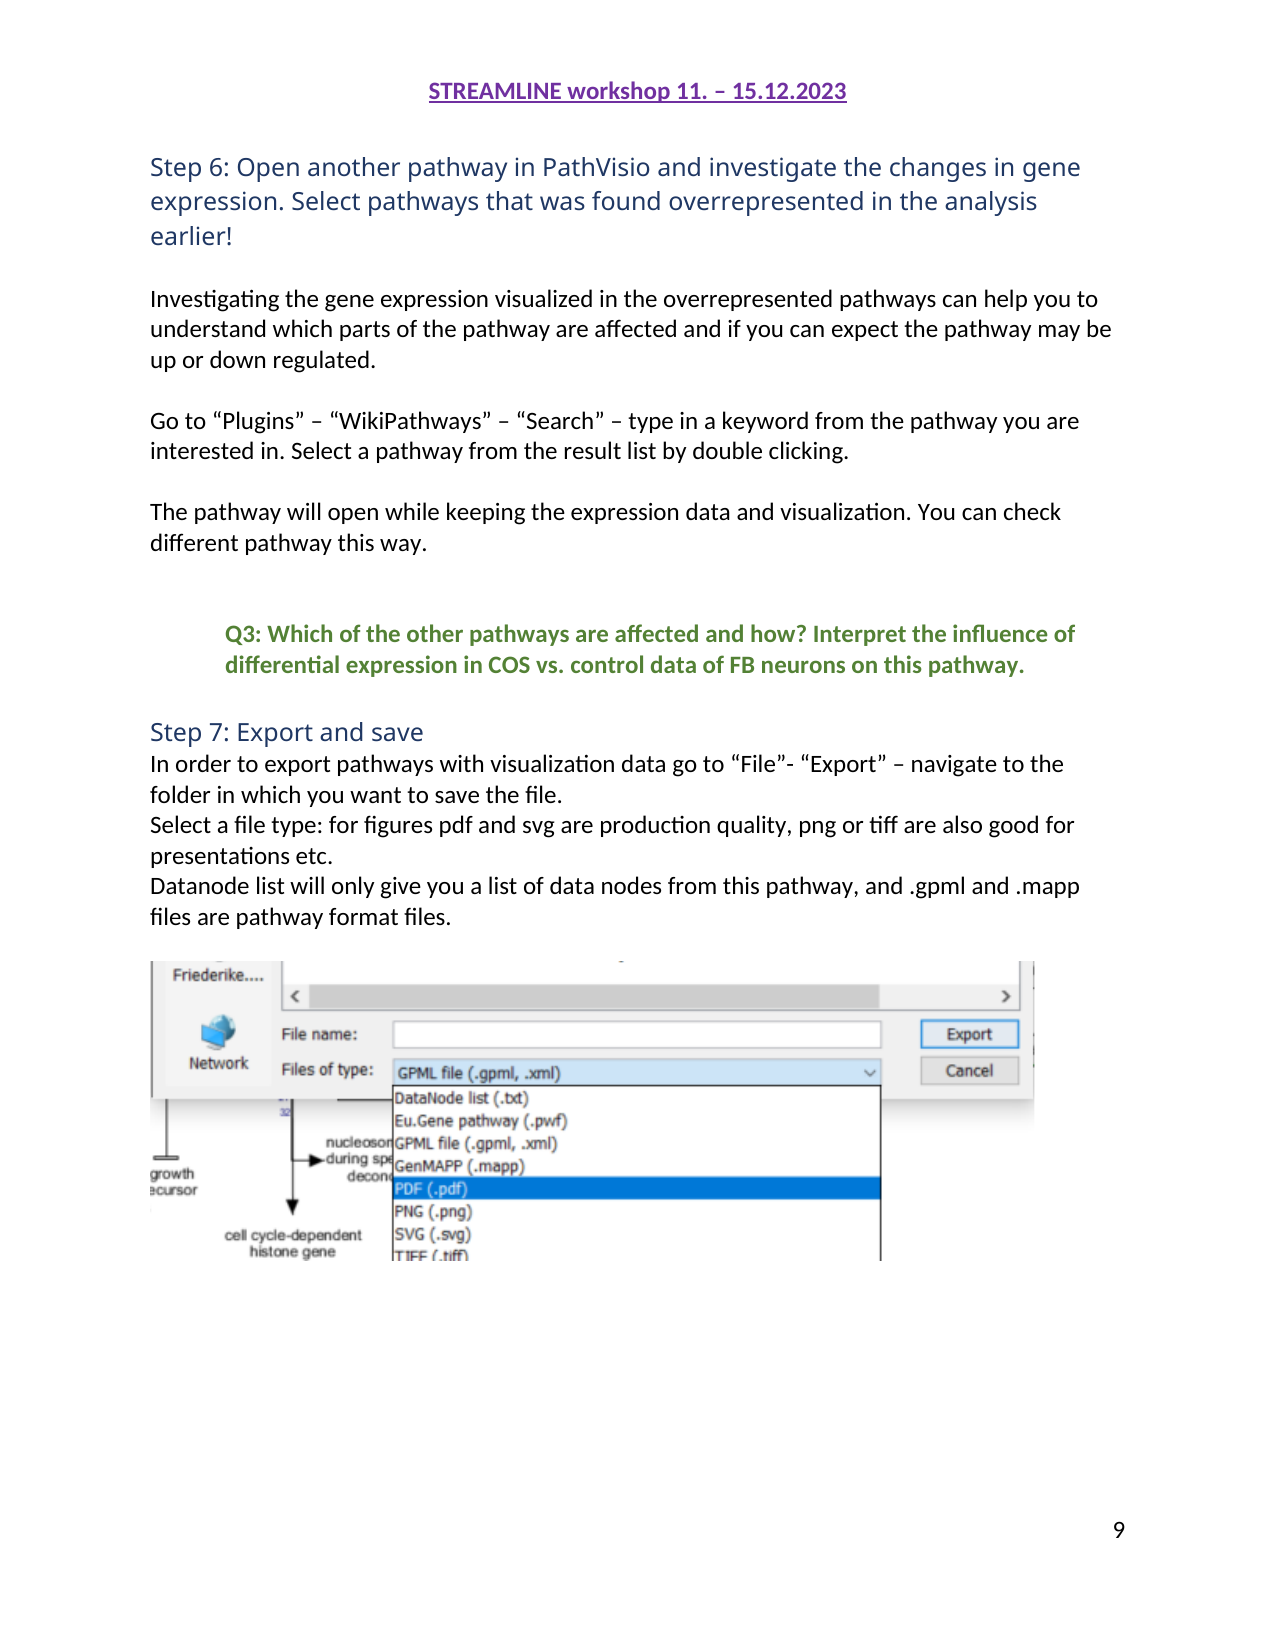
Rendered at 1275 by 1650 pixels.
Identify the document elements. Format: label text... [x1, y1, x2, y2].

text Go to “Plugins” – “WikiPathways” – “Search” – type in a keyword from the pathway you are interested in. Select a pathway from the result list by double clicking. [150, 405, 1125, 466]
text In order to export pathways with visualization data go to “File”- “Export” – navigate to the folder in which you want to save the file. [150, 748, 1125, 809]
text Datanode list will only give you a list of data nodes from this pathway, and .gpml and .mapp files are pathway format files. [150, 870, 1125, 931]
text Investigating the gene expression visualized in the overrepresented pathways can help you to understand which parts of the pathway are affected and if you can expect the pathway may be up or down regulated. [150, 283, 1125, 374]
subtitle Step 6: Open another pathway in PathVisio and investigate the changes in gene expression. Select pathways that was found overrepresented in the analysis earlier! [150, 150, 1125, 252]
text Select a file type: for figures pdf and svg are production quality, png or tiff are also good for presentations etc. [150, 809, 1125, 870]
subtitle Step 7: Export and save [150, 714, 1125, 748]
text Q3: Which of the other pathways are affected and how? Interpret the influence of differential expression in COS vs. control data of FB neurons on this pathway. [225, 618, 1125, 679]
text The pathway will open while keeping the expression data and visualization. You can check different pathway this way. [150, 496, 1125, 557]
picture [150, 961, 1035, 1261]
